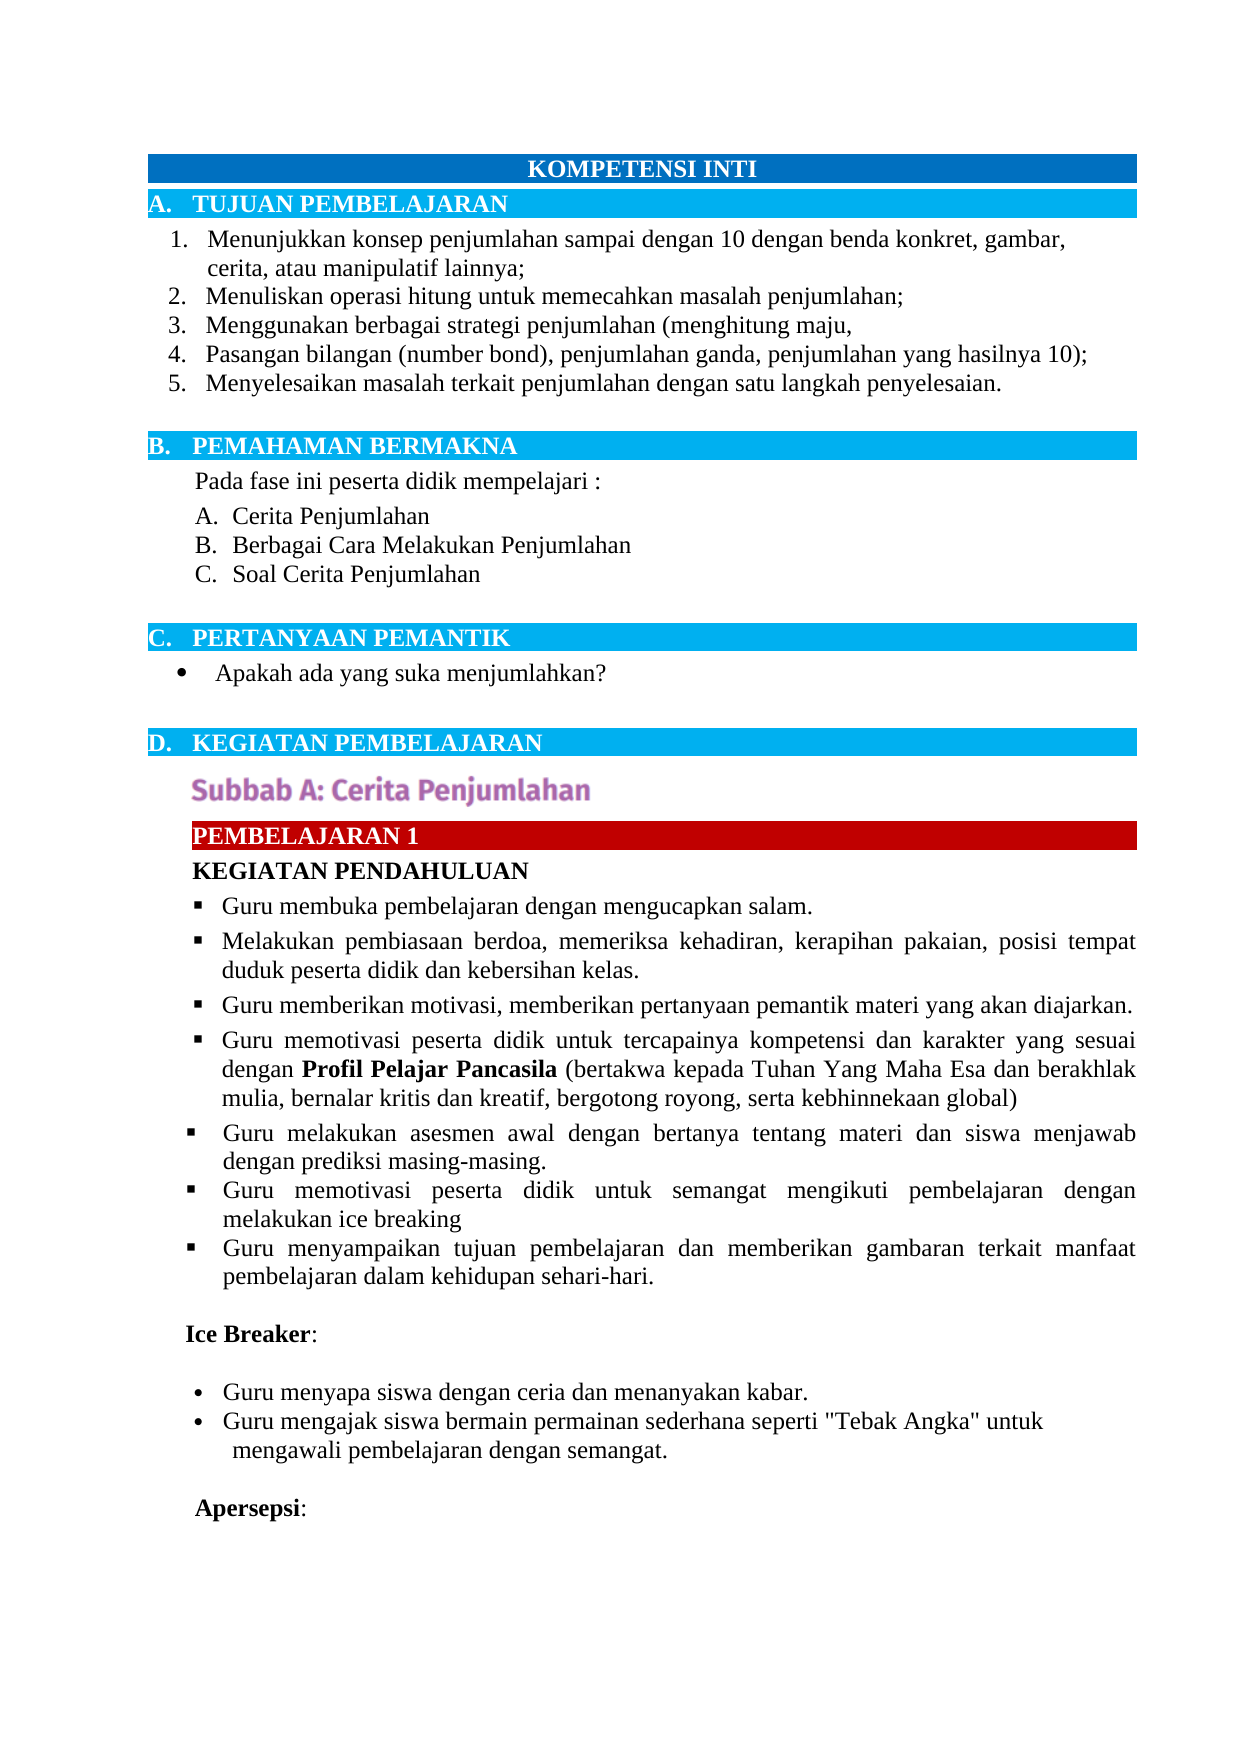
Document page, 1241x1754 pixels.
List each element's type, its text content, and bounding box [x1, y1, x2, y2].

list Guru membuka pembelajaran dengan mengucapkan salam. [192, 891, 1137, 920]
list Melakukan pembiasaan berdoa, memeriksa kehadiran, kerapihan pakaian, posisi tempat duduk peserta didik dan kebersihan kelas. [192, 926, 1137, 984]
text C. Pertanyaan Pemantik [148, 623, 1137, 651]
list Apakah ada yang suka menjumlahkan? [177, 658, 1137, 686]
list Berbagai Cara Melakukan Penjumlahan [194, 530, 1131, 559]
list Pasangan bilangan (number bond), penjumlahan ganda, penjumlahan yang hasilnya 10); [168, 339, 1131, 368]
list Guru melakukan asesmen awal dengan bertanya tentang materi dan siswa menjawab dengan prediksi masing-masing. [185, 1118, 1137, 1175]
list Menggunakan berbagai strategi penjumlahan (menghitung maju, [168, 310, 1131, 339]
list Guru menyampaikan tujuan pembelajaran dan memberikan gambaran terkait manfaat pembelajaran dalam kehidupan sehari-hari. [185, 1233, 1137, 1290]
text Ice Breaker: [185, 1319, 1137, 1348]
picture [175, 762, 599, 816]
text PEMBELAJARAN 1 [192, 821, 1137, 850]
list Guru memotivasi peserta didik untuk tercapainya kompetensi dan karakter yang sesuai dengan Profil Pelajar Pancasila (bertakwa kepada Tuhan Yang Maha Esa dan berakhlak mulia, bernalar kritis dan kreatif, bergotong royong, serta kebhinnekaan global) [192, 1025, 1137, 1111]
text B. Pemahaman Bermakna [148, 431, 1137, 460]
text KEGIATAN Pendahuluan [192, 856, 1137, 885]
list Guru memberikan motivasi, memberikan pertanyaan pemantik materi yang akan diajarkan. [192, 990, 1137, 1019]
text Pada fase ini peserta didik mempelajari : [194, 466, 1137, 495]
list Guru menyapa siswa dengan ceria dan menanyakan kabar. [194, 1377, 1137, 1406]
text KOMPETENSI INTI [148, 154, 1137, 183]
list Menyelesaikan masalah terkait penjumlahan dengan satu langkah penyelesaian. [168, 368, 1131, 396]
list Cerita Penjumlahan [194, 501, 1131, 530]
list Guru memotivasi peserta didik untuk semangat mengikuti pembelajaran dengan melakukan ice breaking [185, 1175, 1137, 1233]
list Menuliskan operasi hitung untuk memecahkan masalah penjumlahan; [168, 281, 1131, 310]
text A. Tujuan Pembelajaran [148, 189, 1137, 218]
list Guru mengajak siswa bermain permainan sederhana seperti "Tebak Angka" untuk mengawali pembelajaran dengan semangat. [194, 1406, 1137, 1463]
text Apersepsi: [194, 1493, 1137, 1521]
list Menunjukkan konsep penjumlahan sampai dengan 10 dengan benda konkret, gambar, cerita, atau manipulatif lainnya; [169, 224, 1131, 281]
list Soal Cerita Penjumlahan [194, 559, 1131, 588]
text D. Kegiatan Pembelajaran [148, 728, 1137, 756]
